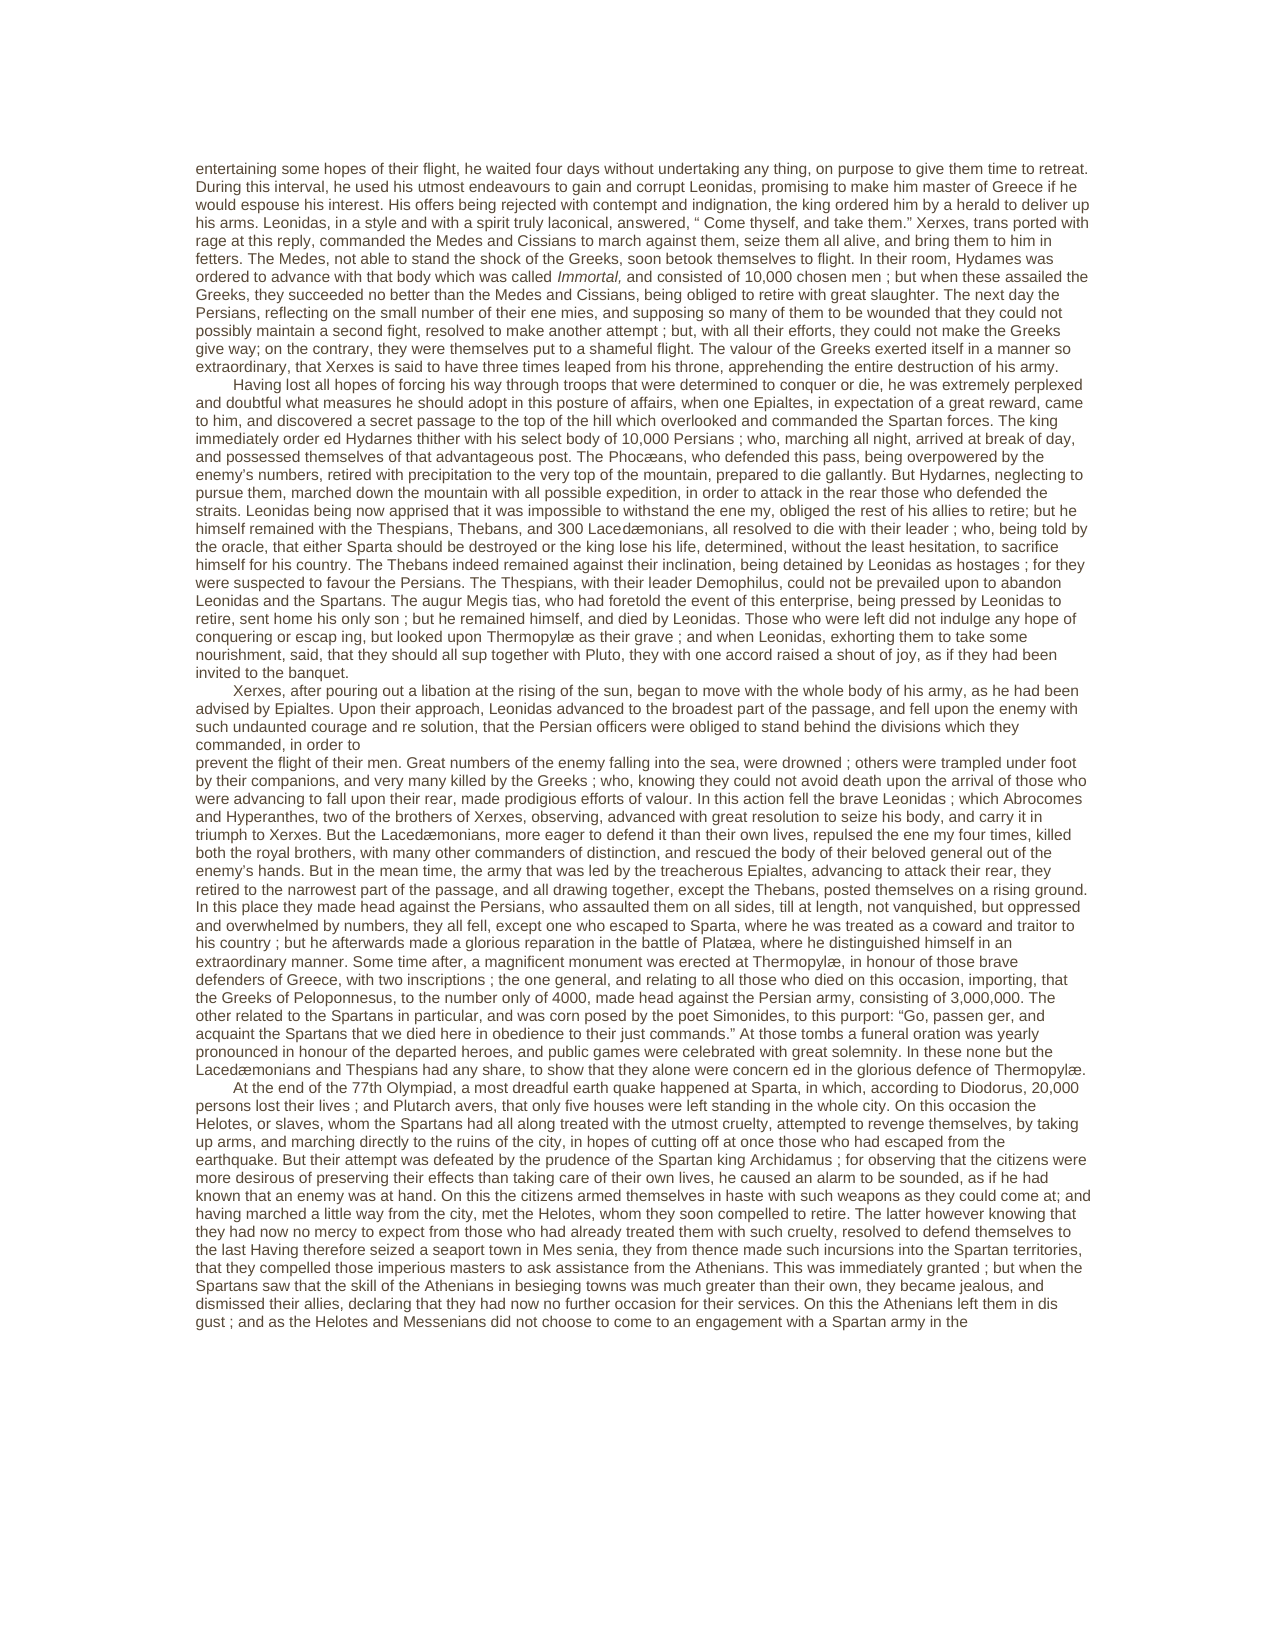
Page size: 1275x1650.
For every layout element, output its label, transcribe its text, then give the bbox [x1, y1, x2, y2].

text prevent the flight of their men. Great numbers of the enemy falling into the sea, were drowned ; others were trampled under foot by their companions, and very many killed by the Greeks ; who, knowing they could not avoid death upon the arrival of those who were advancing to fall upon their rear, made prodigious efforts of valour. In this action fell the brave Leonidas ; which Abrocomes and Hyperanthes, two of the brothers of Xerxes, observing, advanced with great resolution to seize his body, and carry it in triumph to Xerxes. But the Lacedæmonians, more eager to defend it than their own lives, repulsed the ene my four times, killed both the royal brothers, with many other commanders of distinction, and rescued the body of their beloved general out of the enemy’s hands. But in the mean time, the army that was led by the treacherous Epialtes, advancing to attack their rear, they retired to the narrowest part of the passage, and all drawing together, except the Thebans, posted themselves on a rising ground. In this place they made head against the Persians, who assaulted them on all sides, till at length, not vanquished, but oppressed and overwhelmed by numbers, they all fell, except one who escaped to Sparta, where he was treated as a coward and traitor to his country ; but he afterwards made a glorious reparation in the battle of Platæa, where he distinguished himself in an extraordinary manner. Some time after, a magnificent monument was erected at Thermopylæ, in honour of those brave defenders of Greece, with two inscriptions ; the one general, and relating to all those who died on this occasion, importing, that the Greeks of Peloponnesus, to the number only of 4000, made head against the Persian army, consisting of 3,000,000. The other related to the Spartans in particular, and was corn posed by the poet Simonides, to this purport: “Go, passen ger, and acquaint the Spartans that we died here in obedience to their just commands.” At those tombs a funeral oration was yearly pronounced in honour of the departed heroes, and public games were celebrated with great solemnity. In these none but the Lacedæmonians and Thespians had any share, to show that they alone were concern ed in the glorious defence of Thermopylæ. [195, 754, 1092, 1078]
text At the end of the 77th Olympiad, a most dreadful earth quake happened at Sparta, in which, according to Diodorus, 20,000 persons lost their lives ; and Plutarch avers, that only five houses were left standing in the whole city. On this occasion the Helotes, or slaves, whom the Spartans had all along treated with the utmost cruelty, attempted to revenge themselves, by taking up arms, and marching directly to the ruins of the city, in hopes of cutting off at once those who had escaped from the earthquake. But their attempt was defeated by the prudence of the Spartan king Archidamus ; for observing that the citizens were more desirous of preserving their effects than taking care of their own lives, he caused an alarm to be sounded, as if he had known that an enemy was at hand. On this the citizens armed themselves in haste with such weapons as they could come at; and having marched a little way from the city, met the Helotes, whom they soon compelled to retire. The latter however knowing that they had now no mercy to expect from those who had already treated them with such cruelty, resolved to defend themselves to the last Having therefore seized a seaport town in Mes senia, they from thence made such incursions into the Spartan territories, that they compelled those imperious masters to ask assistance from the Athenians. This was immediately granted ; but when the Spartans saw that the skill of the Athenians in besieging towns was much greater than their own, they became jealous, and dismissed their allies, declaring that they had now no further occasion for their services. On this the Athenians left them in dis gust ; and as the Helotes and Messenians did not choose to come to an engagement with a Spartan army in the [195, 1078, 1092, 1331]
text entertaining some hopes of their flight, he waited four days without undertaking any thing, on purpose to give them time to retreat. During this interval, he used his utmost endeavours to gain and corrupt Leonidas, promising to make him master of Greece if he would espouse his interest. His offers being rejected with contempt and indignation, the king ordered him by a herald to deliver up his arms. Leonidas, in a style and with a spirit truly laconical, answered, “ Come thyself, and take them.” Xerxes, trans ported with rage at this reply, commanded the Medes and Cissians to march against them, seize them all alive, and bring them to him in fetters. The Medes, not able to stand the shock of the Greeks, soon betook themselves to flight. In their room, Hydames was ordered to advance with that body which was called Immortal, and consisted of 10,000 chosen men ; but when these assailed the Greeks, they succeeded no better than the Medes and Cissians, being obliged to retire with great slaughter. The next day the Persians, reflecting on the small number of their ene mies, and supposing so many of them to be wounded that they could not possibly maintain a second fight, resolved to make another attempt ; but, with all their efforts, they could not make the Greeks give way; on the contrary, they were themselves put to a shameful flight. The valour of the Greeks exerted itself in a manner so extraordinary, that Xerxes is said to have three times leaped from his throne, apprehending the entire destruction of his army. [195, 159, 1092, 376]
text Xerxes, after pouring out a libation at the rising of the sun, began to move with the whole body of his army, as he had been advised by Epialtes. Upon their approach, Leonidas advanced to the broadest part of the passage, and fell upon the enemy with such undaunted courage and re solution, that the Persian officers were obliged to stand behind the divisions which they commanded, in order to [195, 682, 1092, 754]
text Having lost all hopes of forcing his way through troops that were determined to conquer or die, he was extremely perplexed and doubtful what measures he should adopt in this posture of affairs, when one Epialtes, in expectation of a great reward, came to him, and discovered a secret passage to the top of the hill which overlooked and commanded the Spartan forces. The king immediately order ed Hydarnes thither with his select body of 10,000 Persians ; who, marching all night, arrived at break of day, and possessed themselves of that advantageous post. The Phocæans, who defended this pass, being overpowered by the enemy’s numbers, retired with precipitation to the very top of the mountain, prepared to die gallantly. But Hydarnes, neglecting to pursue them, marched down the mountain with all possible expedition, in order to attack in the rear those who defended the straits. Leonidas being now apprised that it was impossible to withstand the ene my, obliged the rest of his allies to retire; but he himself remained with the Thespians, Thebans, and 300 Lacedæmonians, all resolved to die with their leader ; who, being told by the oracle, that either Sparta should be destroyed or the king lose his life, determined, without the least hesitation, to sacrifice himself for his country. The Thebans indeed remained against their inclination, being detained by Leonidas as hostages ; for they were suspected to favour the Persians. The Thespians, with their leader Demophilus, could not be prevailed upon to abandon Leonidas and the Spartans. The augur Megis tias, who had foretold the event of this enterprise, being pressed by Leonidas to retire, sent home his only son ; but he remained himself, and died by Leonidas. Those who were left did not indulge any hope of conquering or escap ing, but looked upon Thermopylæ as their grave ; and when Leonidas, exhorting them to take some nourishment, said, that they should all sup together with Pluto, they with one accord raised a shout of joy, as if they had been invited to the banquet. [195, 376, 1092, 682]
